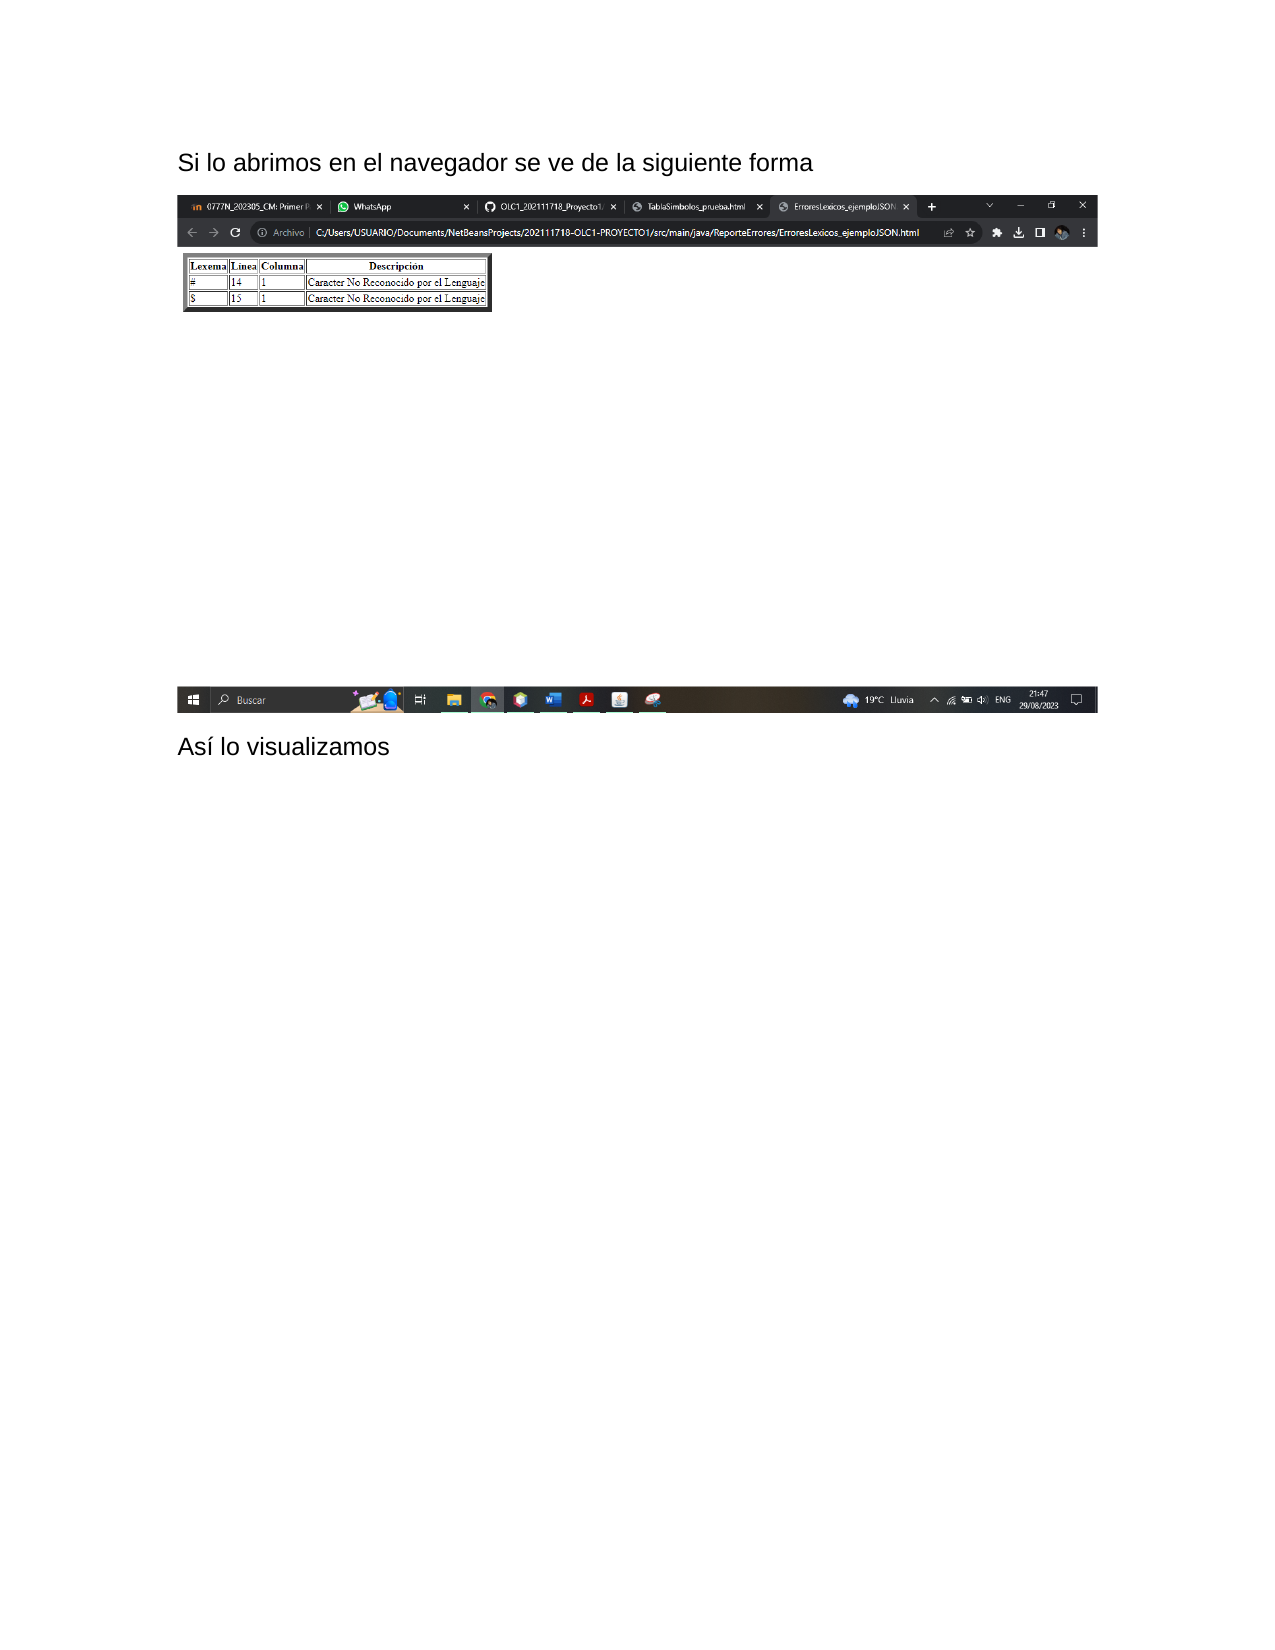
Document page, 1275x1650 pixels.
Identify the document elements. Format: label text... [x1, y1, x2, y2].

text Si lo abrimos en el navegador se ve de la siguiente forma [177, 148, 1098, 176]
text Así lo visualizamos [177, 732, 1098, 761]
picture [177, 195, 1098, 713]
